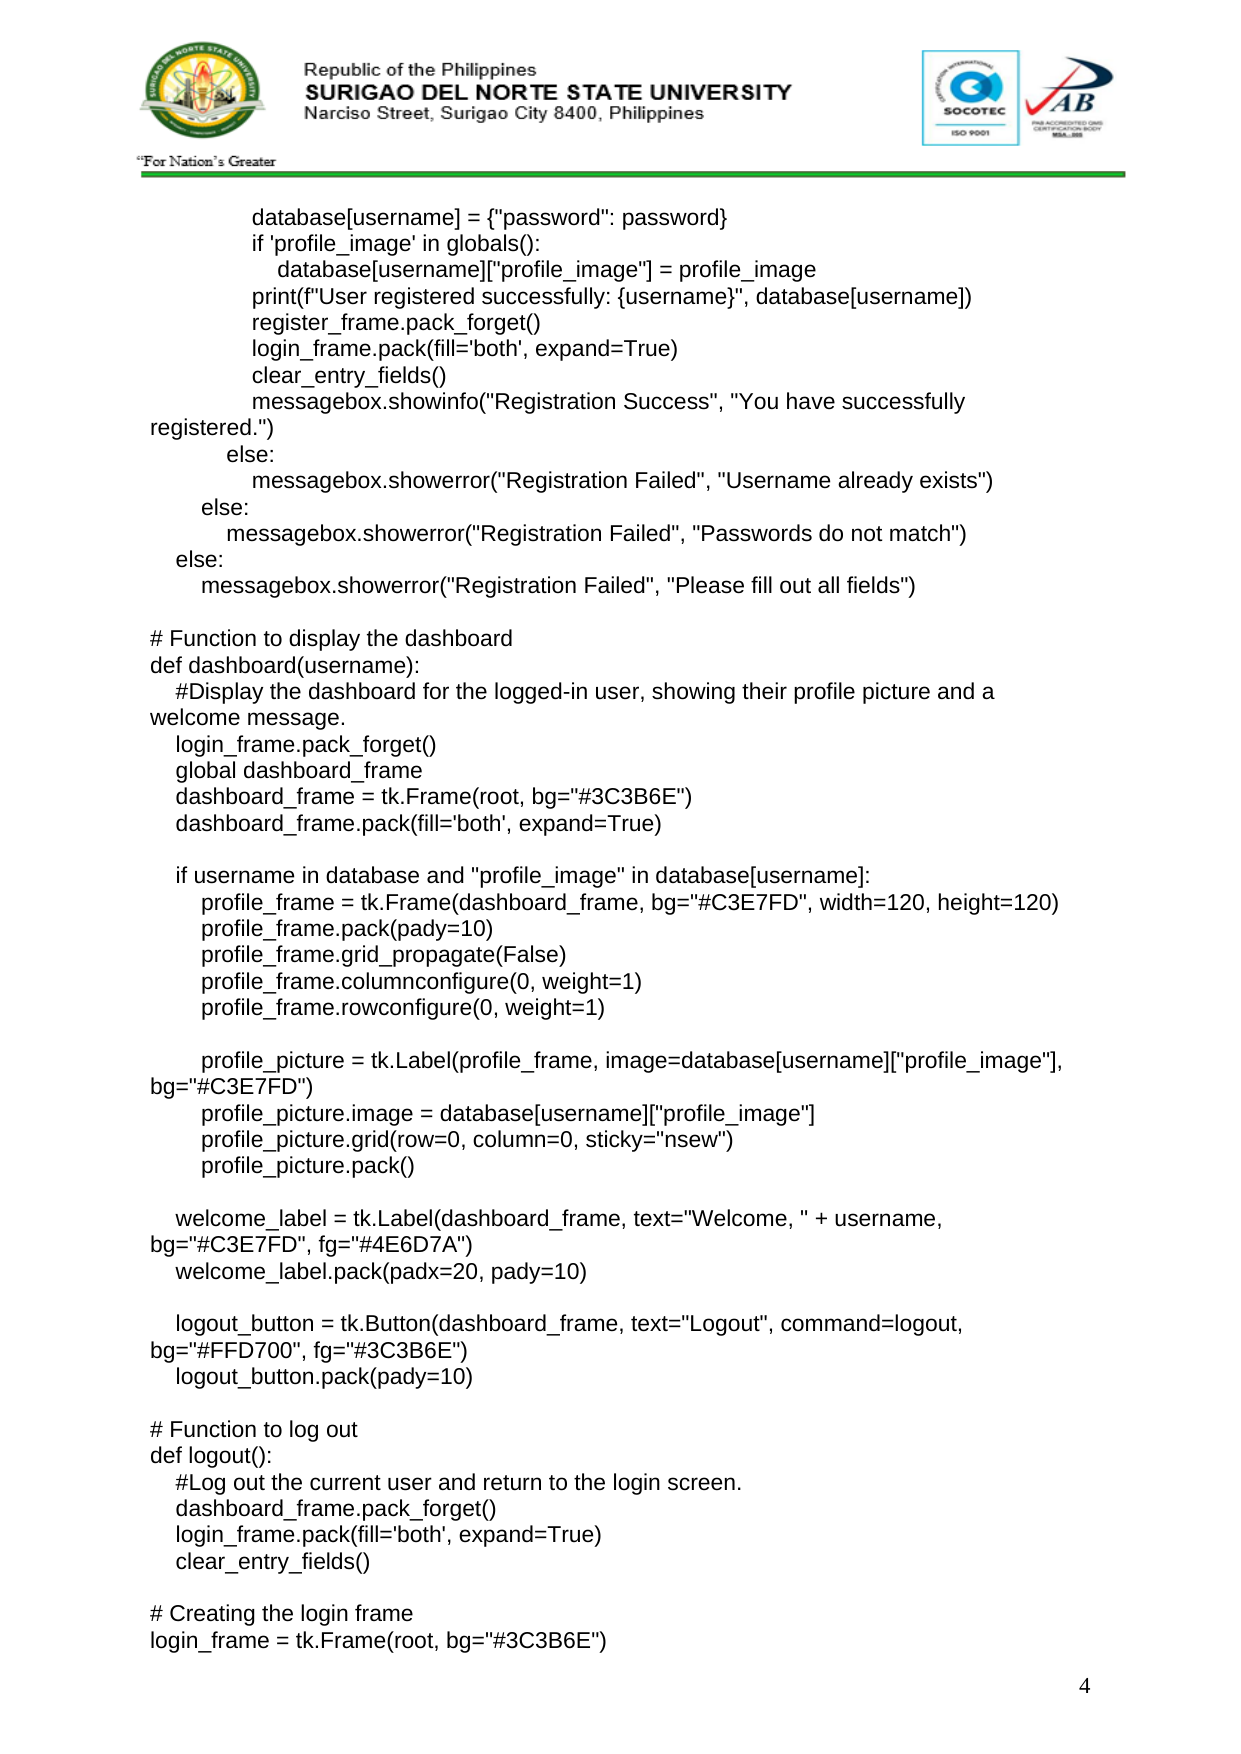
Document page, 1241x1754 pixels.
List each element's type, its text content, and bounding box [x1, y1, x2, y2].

text profile_picture.pack() [150, 1152, 1090, 1179]
text login_frame.pack(fill='both', expand=True) [150, 1521, 1090, 1548]
text messagebox.showerror("Registration Failed", "Passwords do not match") [150, 520, 1090, 546]
text #Display the dashboard for the logged-in user, showing their profile picture and a welcome message. [150, 678, 1090, 731]
text else: [150, 441, 1090, 467]
text dashboard_frame.pack(fill='both', expand=True) [150, 810, 1090, 836]
text register_frame.pack_forget() [150, 309, 1090, 335]
text if username in database and "profile_image" in database[username]: [150, 862, 1090, 889]
text # Creating the login frame [150, 1600, 1090, 1627]
text welcome_label = tk.Label(dashboard_frame, text="Welcome, " + username, bg="#C3E7FD", fg="#4E6D7A") [150, 1205, 1090, 1258]
text messagebox.showinfo("Registration Success", "You have successfully registered.") [150, 388, 1090, 441]
text login_frame.pack_forget() [150, 731, 1090, 757]
text profile_frame = tk.Frame(dashboard_frame, bg="#C3E7FD", width=120, height=120) [150, 889, 1090, 915]
text # Function to display the dashboard [150, 625, 1090, 652]
text def logout(): [150, 1442, 1090, 1468]
text profile_picture.image = database[username]["profile_image"] [150, 1099, 1090, 1126]
text dashboard_frame.pack_forget() [150, 1495, 1090, 1521]
text profile_picture = tk.Label(profile_frame, image=database[username]["profile_image"], bg="#C3E7FD") [150, 1047, 1090, 1099]
text else: [150, 546, 1090, 572]
text # Function to log out [150, 1416, 1090, 1442]
text logout_button = tk.Button(dashboard_frame, text="Logout", command=logout, bg="#FFD700", fg="#3C3B6E") [150, 1310, 1090, 1363]
picture [86, 2, 1188, 184]
text global dashboard_frame [150, 757, 1090, 783]
text def dashboard(username): [150, 652, 1090, 678]
text print(f"User registered successfully: {username}", database[username]) [150, 283, 1090, 309]
text profile_frame.columnconfigure(0, weight=1) [150, 968, 1090, 994]
text profile_picture.grid(row=0, column=0, sticky="nsew") [150, 1126, 1090, 1152]
text clear_entry_fields() [150, 1548, 1090, 1574]
text messagebox.showerror("Registration Failed", "Username already exists") [150, 467, 1090, 493]
text if 'profile_image' in globals(): [150, 230, 1090, 256]
text login_frame = tk.Frame(root, bg="#3C3B6E") [150, 1627, 1090, 1653]
text database[username] = {"password": password} [150, 203, 1090, 230]
text profile_frame.pack(pady=10) [150, 915, 1090, 941]
text dashboard_frame = tk.Frame(root, bg="#3C3B6E") [150, 783, 1090, 810]
text login_frame.pack(fill='both', expand=True) [150, 335, 1090, 362]
text else: [150, 493, 1090, 520]
text profile_frame.grid_propagate(False) [150, 941, 1090, 968]
text #Log out the current user and return to the login screen. [150, 1468, 1090, 1495]
text clear_entry_fields() [150, 362, 1090, 388]
text profile_frame.rowconfigure(0, weight=1) [150, 994, 1090, 1021]
text messagebox.showerror("Registration Failed", "Please fill out all fields") [150, 572, 1090, 599]
text database[username]["profile_image"] = profile_image [150, 256, 1090, 283]
text welcome_label.pack(padx=20, pady=10) [150, 1258, 1090, 1284]
text logout_button.pack(pady=10) [150, 1363, 1090, 1389]
